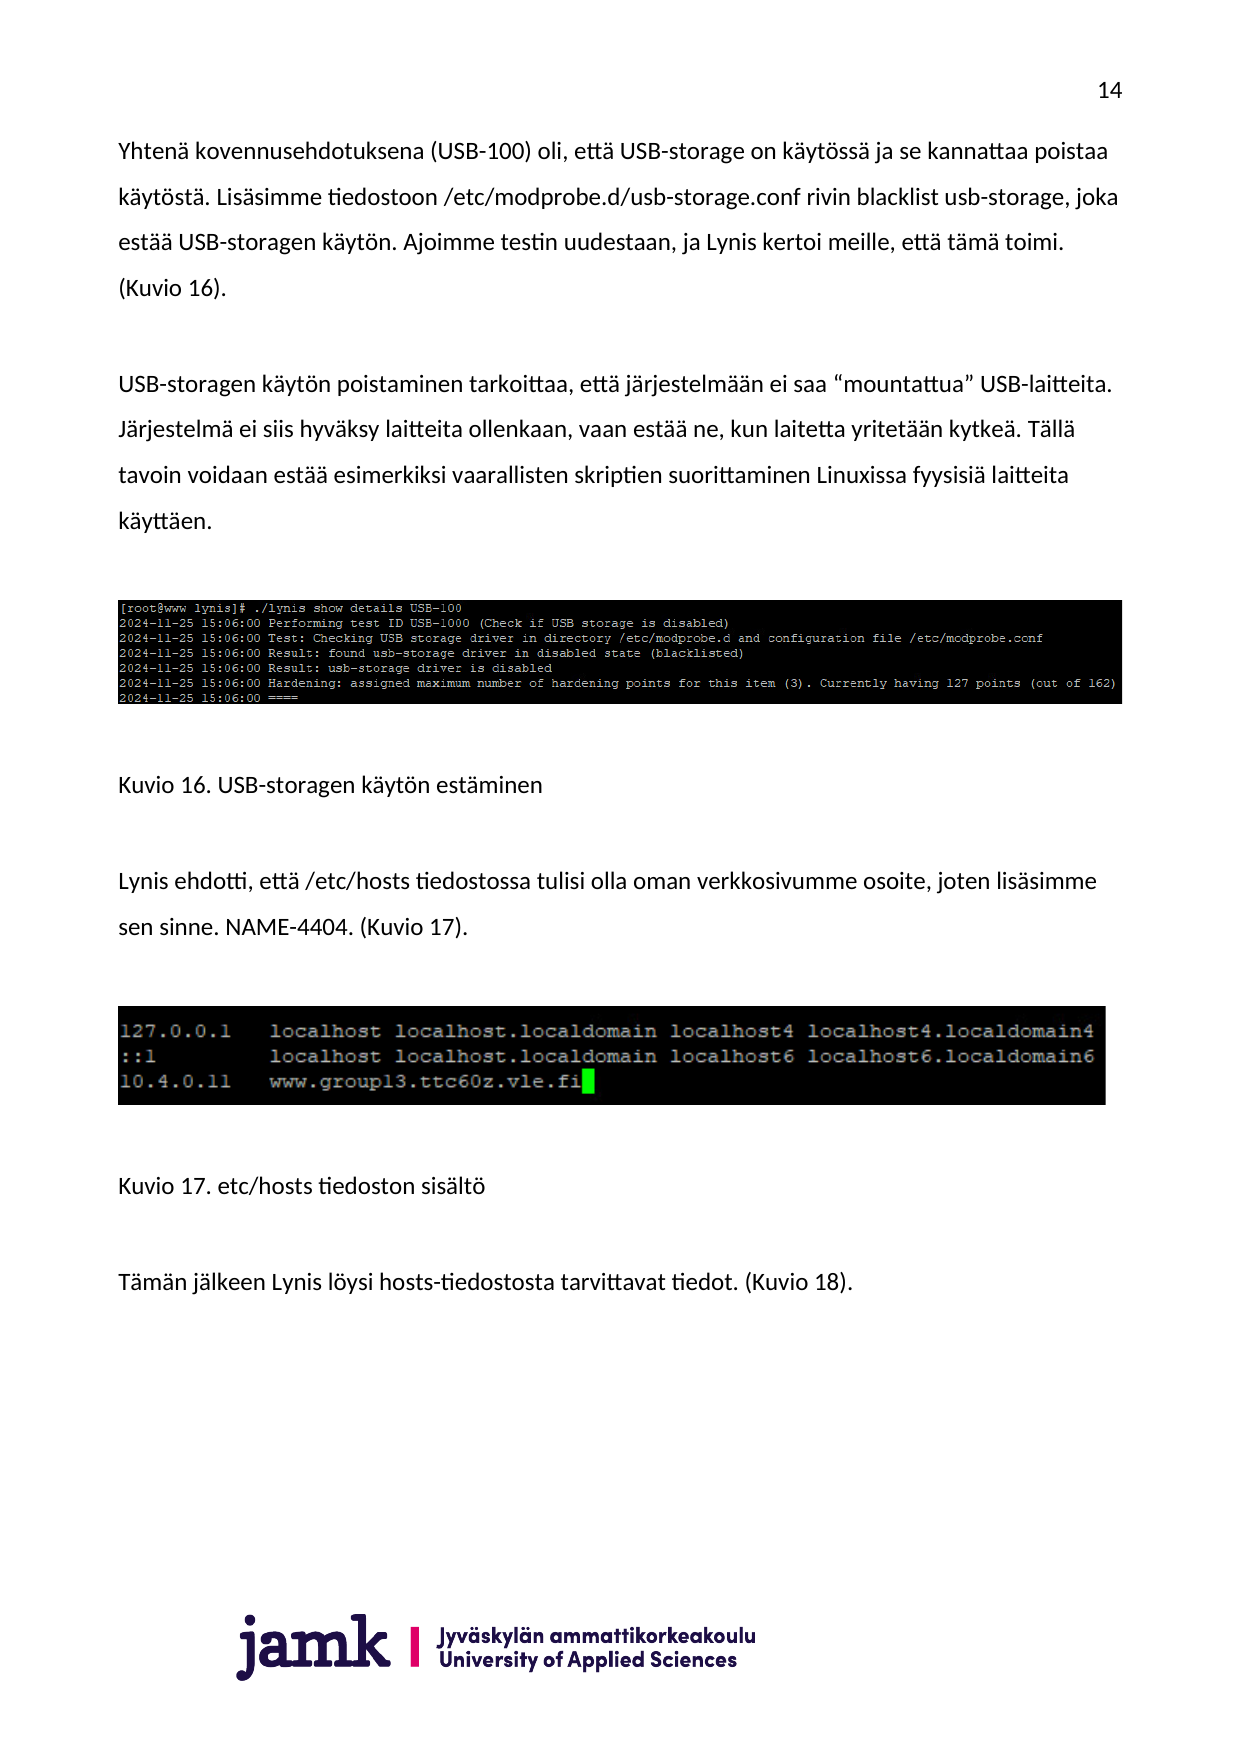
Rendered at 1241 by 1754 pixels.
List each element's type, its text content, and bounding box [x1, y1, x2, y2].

text USB-storagen käytön poistaminen tarkoittaa, että järjestelmään ei saa “mountattua” USB-laitteita. Järjestelmä ei siis hyväksy laitteita ollenkaan, vaan estää ne, kun laitetta yritetään kytkeä. Tällä tavoin voidaan estää esimerkiksi vaarallisten skriptien suorittaminen Linuxissa fyysisiä laitteita käyttäen. [118, 368, 1122, 536]
picture [118, 1006, 1106, 1105]
text Lynis ehdotti, että /etc/hosts tiedostossa tulisi olla oman verkkosivumme osoite, joten lisäsimme sen sinne. NAME-4404. (Kuvio 17). [118, 865, 1122, 941]
text Yhtenä kovennusehdotuksena (USB-100) oli, että USB-storage on käytössä ja se kannattaa poistaa käytöstä. Lisäsimme tiedostoon /etc/modprobe.d/usb-storage.conf rivin blacklist usb-storage, joka estää USB-storagen käytön. Ajoimme testin uudestaan, ja Lynis kertoi meille, että tämä toimi. (Kuvio 16). [118, 135, 1122, 303]
text Kuvio 17. etc/hosts tiedoston sisältö [118, 1170, 1122, 1201]
text Tämän jälkeen Lynis löysi hosts-tiedostosta tarvittavat tiedot. (Kuvio 18). [118, 1266, 1122, 1296]
picture [118, 600, 1123, 704]
text Kuvio 16. USB-storagen käytön estäminen [118, 769, 1122, 800]
picture [236, 1614, 755, 1681]
